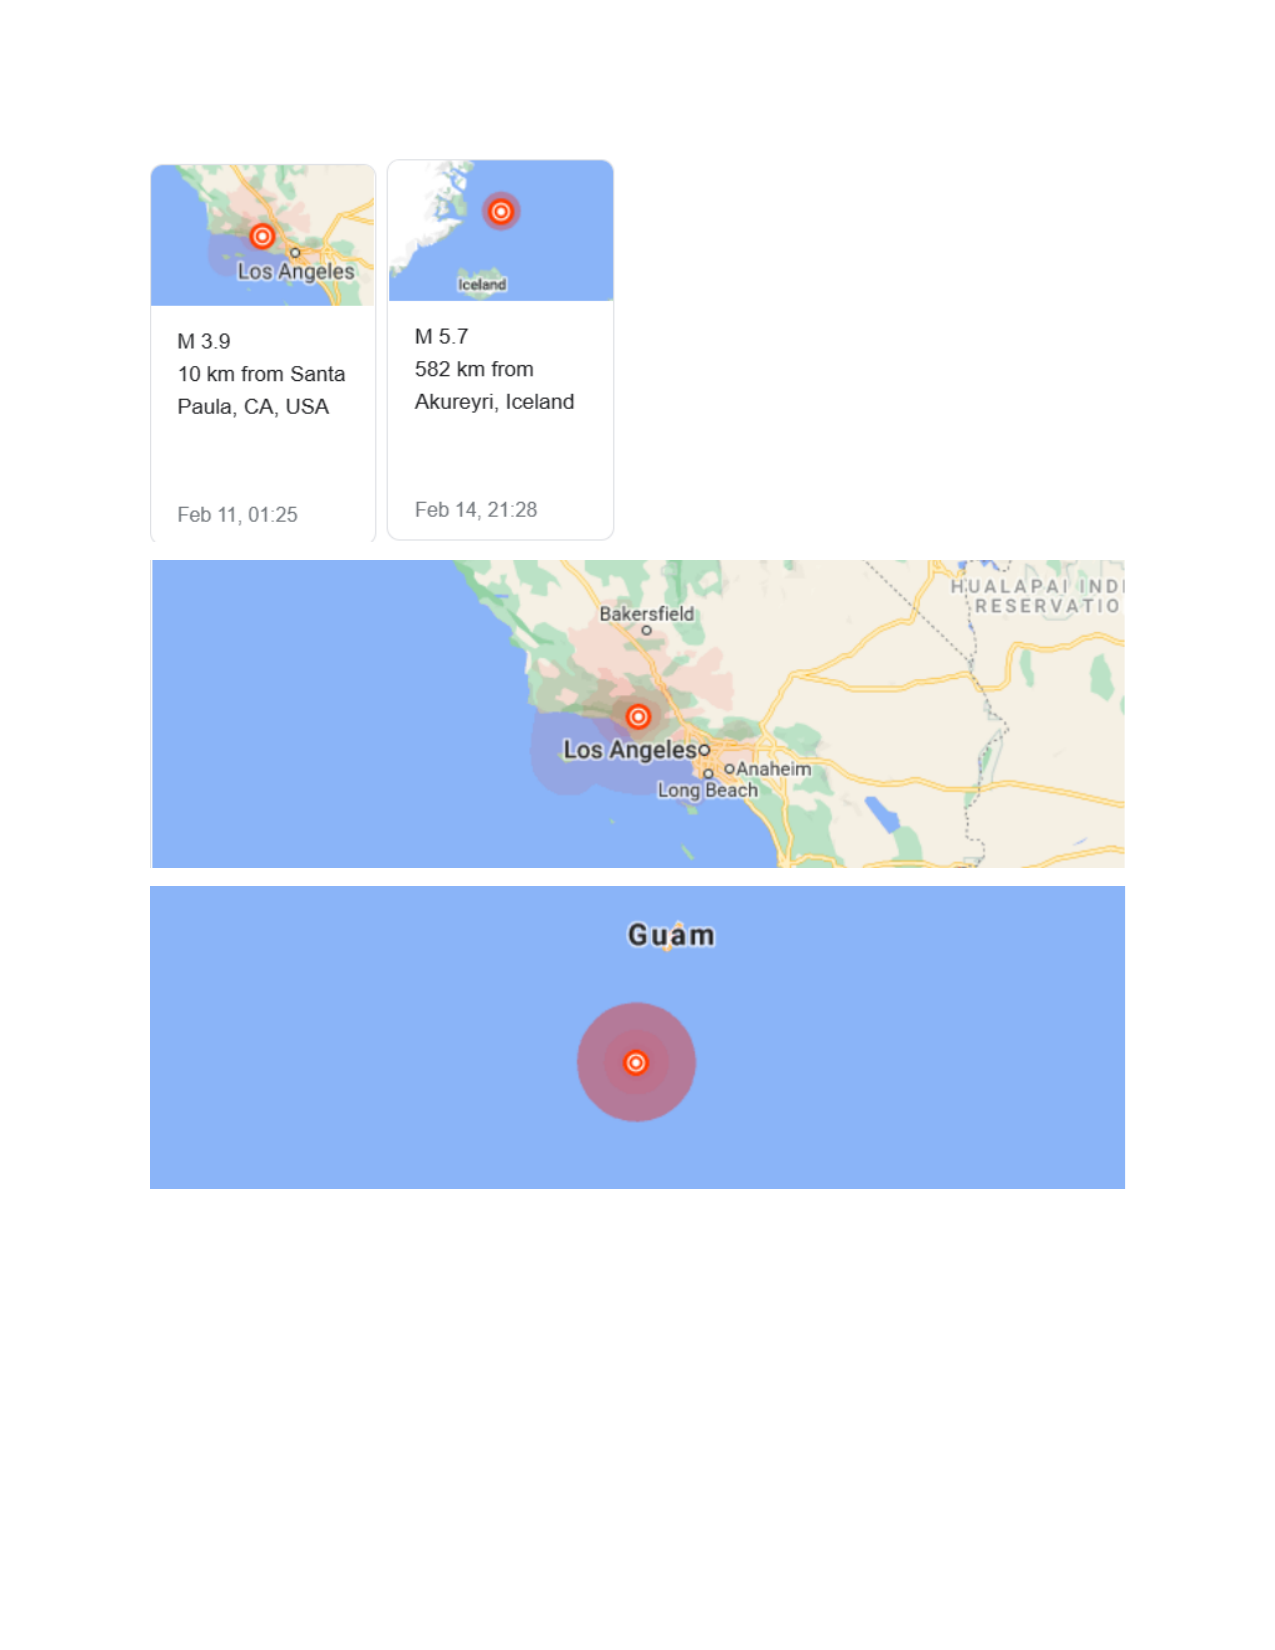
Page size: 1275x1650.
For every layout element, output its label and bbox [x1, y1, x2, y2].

picture [150, 150, 617, 542]
picture [150, 560, 1125, 868]
picture [150, 886, 1125, 1189]
